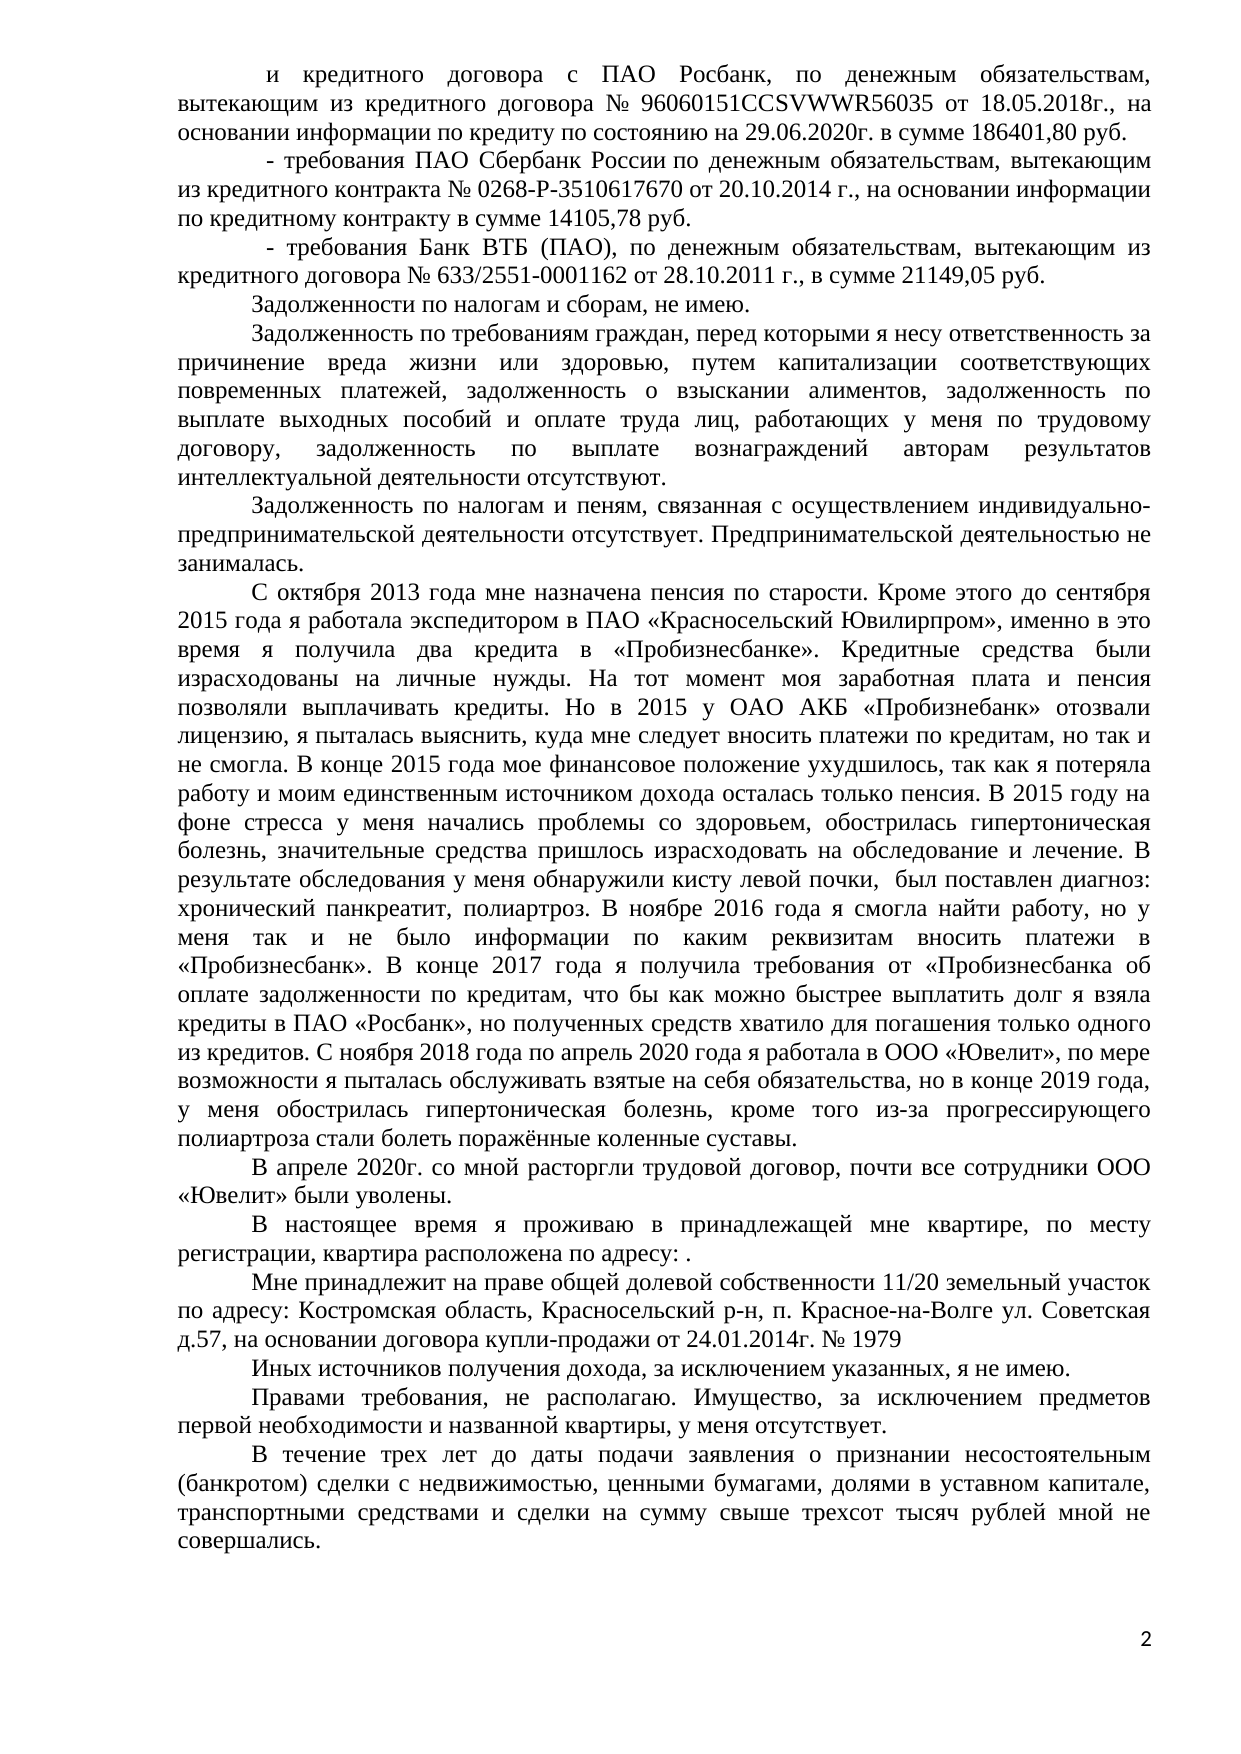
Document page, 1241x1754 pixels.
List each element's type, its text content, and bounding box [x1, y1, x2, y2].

text Задолженность по налогам и пеням, связанная с осуществлением индивидуально-предпринимательской деятельности отсутствует. Предпринимательской деятельностью не занималась. [177, 490, 1152, 577]
text Мне принадлежит на праве общей долевой собственности 11/20 земельный участок по адресу: Костромская область, Красносельский р-н, п. Красное-на-Волге ул. Советская д.57, на основании договора купли-продажи от 24.01.2014г. № 1979 [177, 1267, 1152, 1353]
text Задолженности по налогам и сборам, не имею. [177, 289, 1152, 318]
text С октября 2013 года мне назначена пенсия по старости. Кроме этого до сентября 2015 года я работала экспедитором в ПАО «Красносельский Ювилирпром», именно в это время я получила два кредита в «Пробизнесбанке». Кредитные средства были израсходованы на личные нужды. На тот момент моя заработная плата и пенсия позволяли выплачивать кредиты. Но в 2015 у ОАО АКБ «Пробизнебанк» отозвали лицензию, я пыталась выяснить, куда мне следует вносить платежи по кредитам, но так и не смогла. В конце 2015 года мое финансовое положение ухудшилось, так как я потеряла работу и моим единственным источником дохода осталась только пенсия. В 2015 году на фоне стресса у меня начались проблемы со здоровьем, обострилась гипертоническая болезнь, значительные средства пришлось израсходовать на обследование и лечение. В результате обследования у меня обнаружили кисту левой почки, был поставлен диагноз: хронический панкреатит, полиартроз. В ноябре 2016 года я смогла найти работу, но у меня так и не было информации по каким реквизитам вносить платежи в «Пробизнесбанк». В конце 2017 года я получила требования от «Пробизнесбанка об оплате задолженности по кредитам, что бы как можно быстрее выплатить долг я взяла кредиты в ПАО «Росбанк», но полученных средств хватило для погашения только одного из кредитов. С ноября 2018 года по апрель 2020 года я работала в ООО «Ювелит», по мере возможности я пыталась обслуживать взятые на себя обязательства, но в конце 2019 года, у меня обострилась гипертоническая болезнь, кроме того из-за прогрессирующего полиартроза стали болеть поражённые коленные суставы. [177, 577, 1152, 1152]
text и кредитного договора с ПАО Росбанк, по денежным обязательствам, вытекающим из кредитного договора № 96060151ССSVWWR56035 от 18.05.2018г., на основании информации по кредиту по состоянию на 29.06.2020г. в сумме 186401,80 руб. [177, 59, 1152, 145]
text Правами требования, не располагаю. Имущество, за исключением предметов первой необходимости и названной квартиры, у меня отсутствует. [177, 1382, 1152, 1439]
text В апреле 2020г. со мной расторгли трудовой договор, почти все сотрудники ООО «Ювелит» были уволены. [177, 1152, 1152, 1209]
text В течение трех лет до даты подачи заявления о признании несостоятельным (банкротом) сделки с недвижимостью, ценными бумагами, долями в уставном капитале, транспортными средствами и сделки на сумму свыше трехсот тысяч рублей мной не совершались. [177, 1439, 1152, 1554]
text В настоящее время я проживаю в принадлежащей мне квартире, по месту регистрации, квартира расположена по адресу: . [177, 1209, 1152, 1267]
text - требования ПАО Сбербанк России по денежным обязательствам, вытекающим из кредитного контракта № 0268-Р-3510617670 от 20.10.2014 г., на основании информации по кредитному контракту в сумме 14105,78 руб. [177, 145, 1152, 232]
text Задолженность по требованиям граждан, перед которыми я несу ответственность за причинение вреда жизни или здоровью, путем капитализации соответствующих повременных платежей, задолженность о взыскании алиментов, задолженность по выплате выходных пособий и оплате труда лиц, работающих у меня по трудовому договору, задолженность по выплате вознаграждений авторам результатов интеллектуальной деятельности отсутствуют. [177, 318, 1152, 490]
text Иных источников получения дохода, за исключением указанных, я не имею. [177, 1353, 1152, 1382]
text - требования Банк ВТБ (ПАО), по денежным обязательствам, вытекающим из кредитного договора № 633/2551-0001162 от 28.10.2011 г., в сумме 21149,05 руб. [177, 232, 1152, 289]
